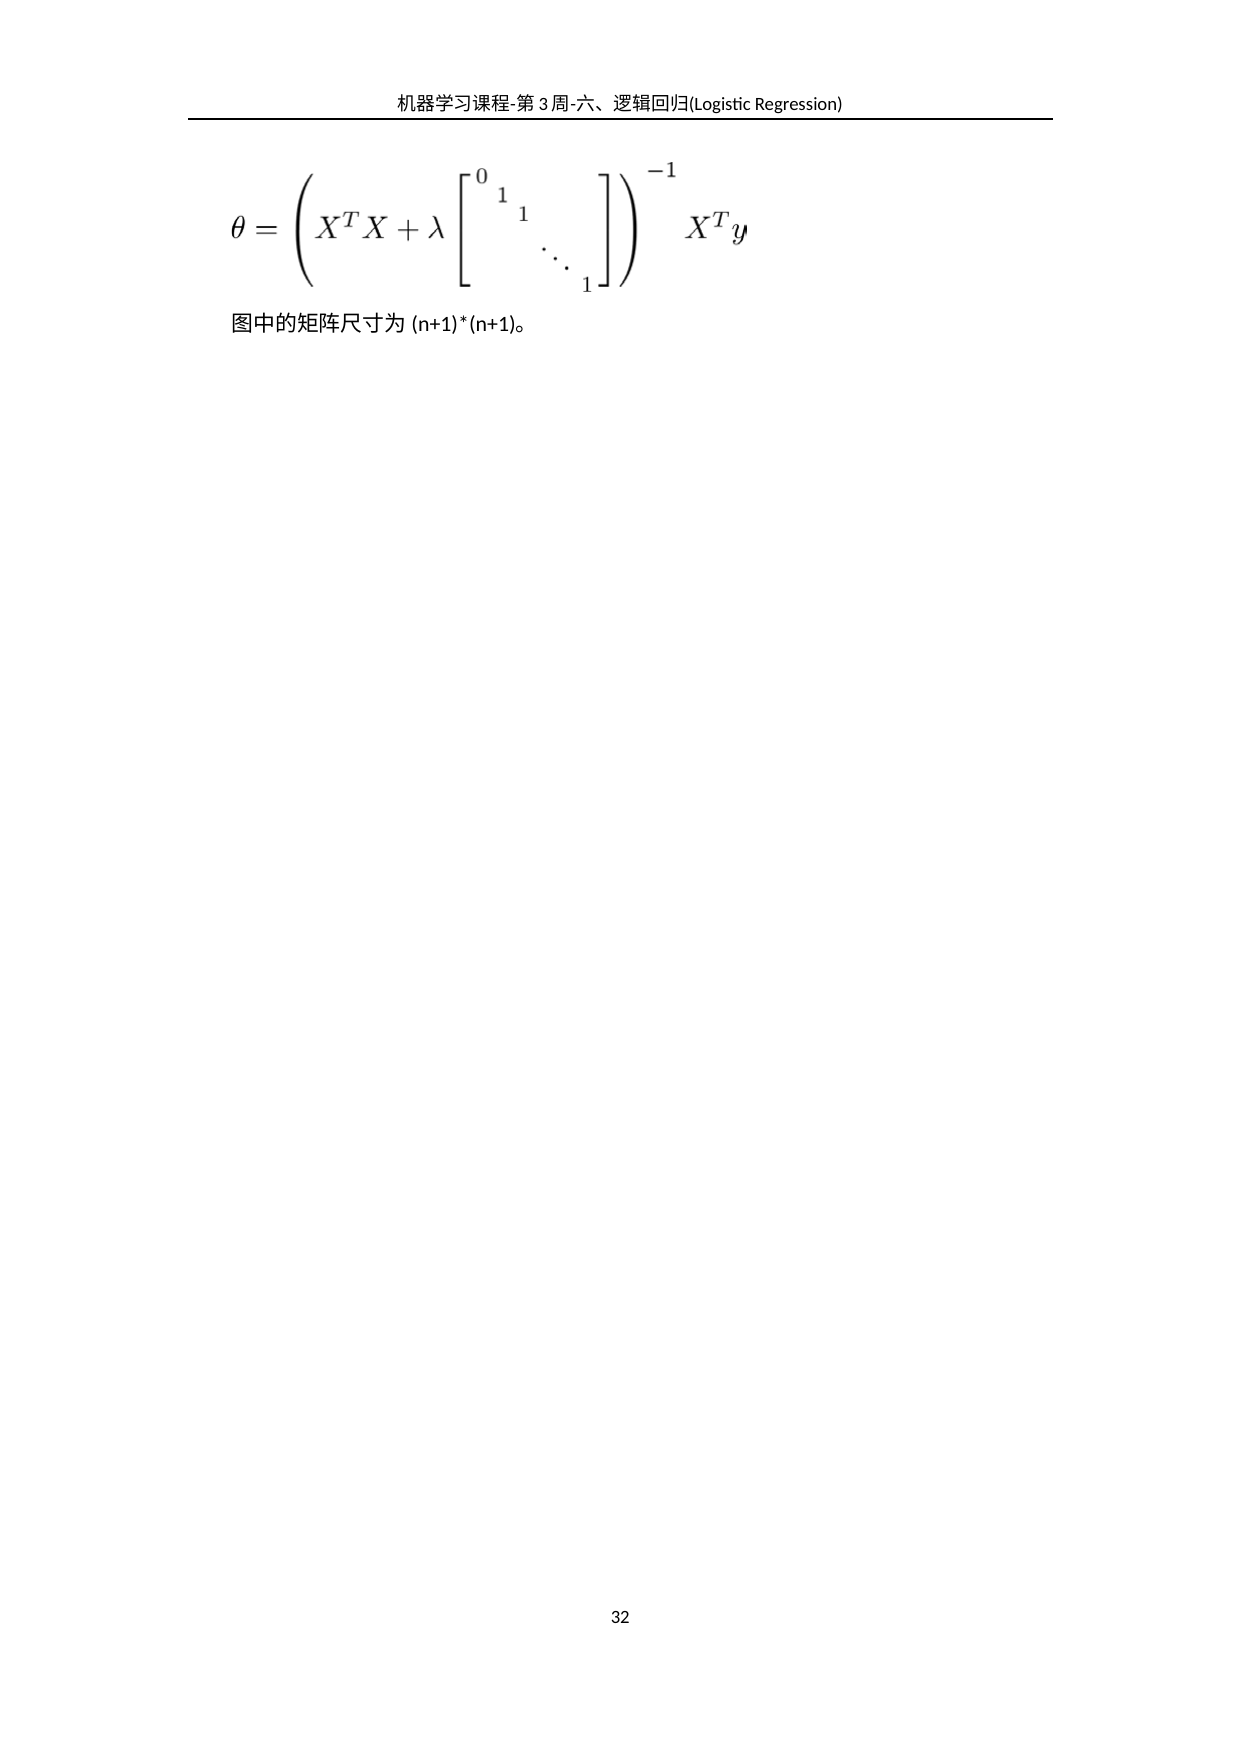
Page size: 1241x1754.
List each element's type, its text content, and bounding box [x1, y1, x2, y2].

text 图中的矩阵尺寸为 (n+1)*(n+1)。 [187, 305, 1053, 338]
picture [231, 162, 747, 292]
